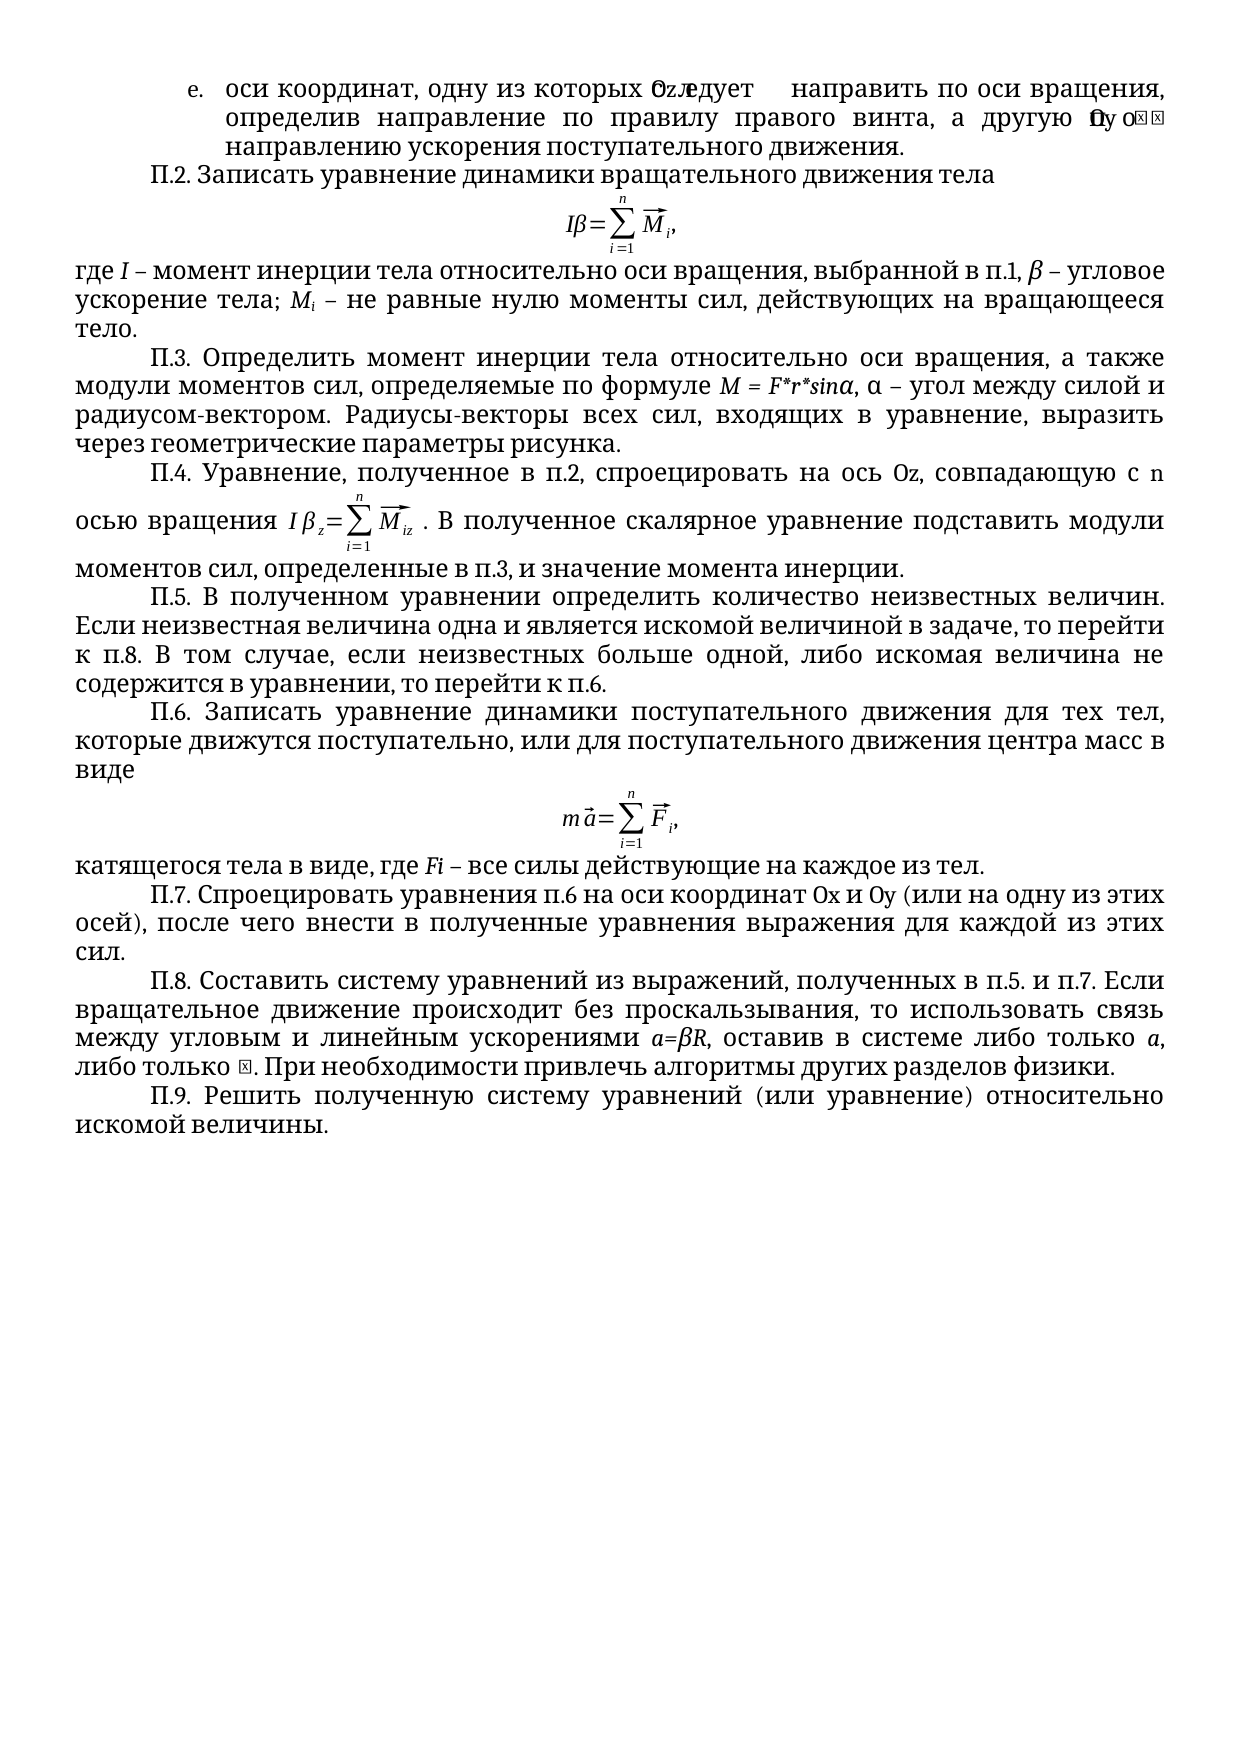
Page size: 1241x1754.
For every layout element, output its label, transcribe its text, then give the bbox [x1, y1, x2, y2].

text П.9. Решить полученную систему уравнений (или уравнение) относительно искомой величины. [75, 1082, 1165, 1139]
text П.2. Записать уравнение динамики вращательного движения тела [75, 161, 1165, 190]
text , [75, 190, 1165, 257]
text , [75, 784, 1165, 852]
text П.6. Записать уравнение динамики поступательного движения для тех тел, которые движутся поступательно, или для поступательного движения центра масс в виде [75, 698, 1165, 784]
text П.7. Спроецировать уравнения п.6 на оси координат Ox и Oy (или на одну из этих осей), после чего внести в полученные уравнения выражения для каждой из этих сил. [75, 881, 1165, 967]
text П.5. В полученном уравнении определить количество неизвестных величин. Если неизвестная величина одна и является искомой величиной в задаче, то перейти к п.8. В том случае, если неизвестных больше одной, либо искомая величина не содержится в уравнении, то перейти к п.6. [75, 583, 1165, 698]
text катящегося тела в виде, где Fi – все силы действующие на каждое из тел. [75, 852, 1165, 881]
text где I – момент инерции тела относительно оси вращения, выбранной в п.1, β – угловое ускорение тела; Mi – не равные нулю моменты сил, действующих на вращающееся тело. [75, 257, 1165, 343]
text П.8. Составить систему уравнений из выражений, полученных в п.5. и п.7. Если вращательное движение происходит без проскальзывания, то использовать связь между угловым и линейным ускорениями a=βR, оставив в системе либо только a, либо только . При необходимости привлечь алгоритмы других разделов физики. [75, 967, 1165, 1082]
list оси координат, одну из которых Oz следует направить по оси вращения, определив направление по правилу правого винта, а другую Oy по направлению ускорения поступательного движения. [187, 75, 1165, 161]
text П.4. Уравнение, полученное в п.2, спроецировать на ось Oz, совпадающую с n осью вращения . В полученное скалярное уравнение подставить модули моментов сил, определенные в п.3, и значение момента инерции. [75, 458, 1165, 583]
text П.3. Определить момент инерции тела относительно оси вращения, а также модули моментов сил, определяемые по формуле M = F*r*sinα, α – угол между силой и радиусом-вектором. Радиусы-векторы всех сил, входящих в уравнение, выразить через геометрические параметры рисунка. [75, 343, 1165, 458]
